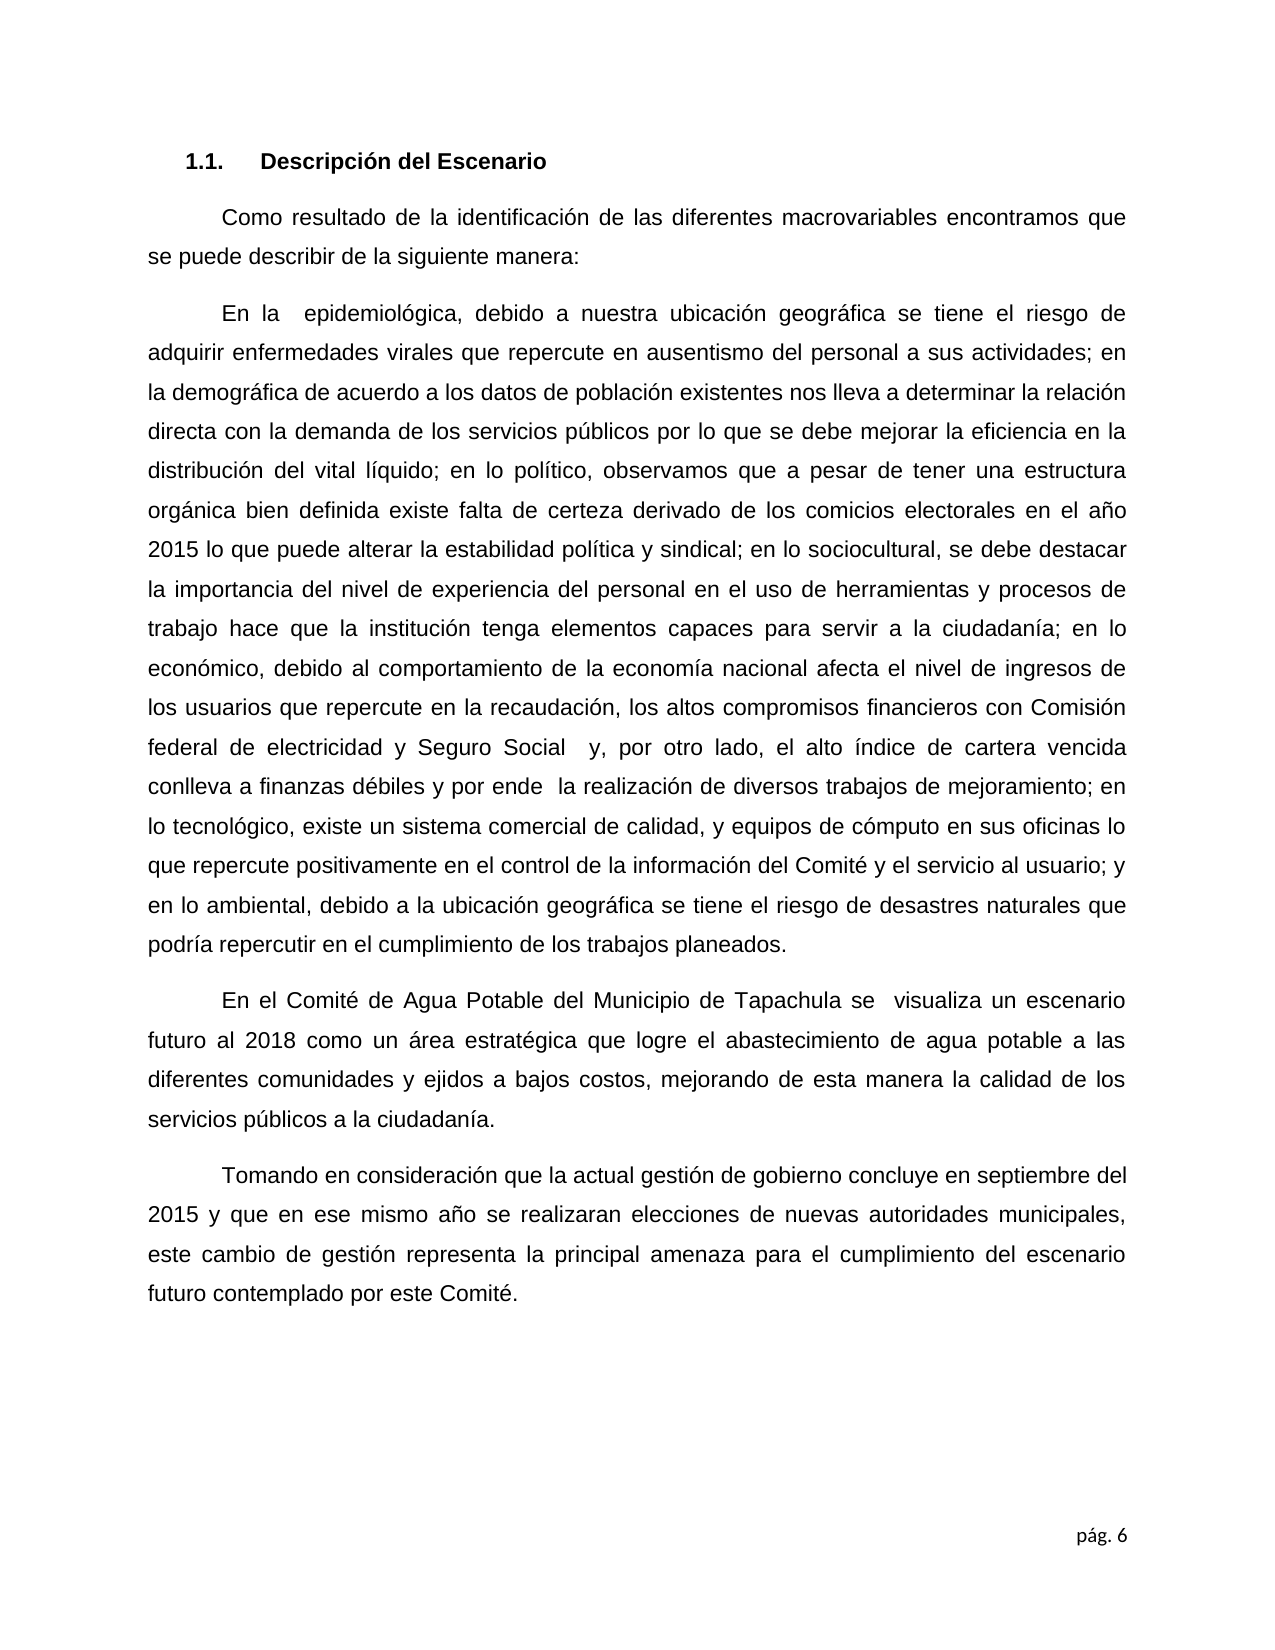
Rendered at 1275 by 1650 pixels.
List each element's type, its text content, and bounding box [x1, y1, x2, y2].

text Como resultado de la identificación de las diferentes macrovariables encontramos que se puede describir de la siguiente manera: [148, 204, 1127, 270]
text Tomando en consideración que la actual gestión de gobierno concluye en septiembre del 2015 y que en ese mismo año se realizaran elecciones de nuevas autoridades municipales, este cambio de gestión representa la principal amenaza para el cumplimiento del escenario futuro contemplado por este Comité. [148, 1162, 1127, 1307]
text En el Comité de Agua Potable del Municipio de Tapachula se visualiza un escenario futuro al 2018 como un área estratégica que logre el abastecimiento de agua potable a las diferentes comunidades y ejidos a bajos costos, mejorando de esta manera la calidad de los servicios públicos a la ciudadanía. [148, 987, 1127, 1132]
text En la epidemiológica, debido a nuestra ubicación geográfica se tiene el riesgo de adquirir enfermedades virales que repercute en ausentismo del personal a sus actividades; en la demográfica de acuerdo a los datos de población existentes nos lleva a determinar la relación directa con la demanda de los servicios públicos por lo que se debe mejorar la eficiencia en la distribución del vital líquido; en lo político, observamos que a pesar de tener una estructura orgánica bien definida existe falta de certeza derivado de los comicios electorales en el año 2015 lo que puede alterar la estabilidad política y sindical; en lo sociocultural, se debe destacar la importancia del nivel de experiencia del personal en el uso de herramientas y procesos de trabajo hace que la institución tenga elementos capaces para servir a la ciudadanía; en lo económico, debido al comportamiento de la economía nacional afecta el nivel de ingresos de los usuarios que repercute en la recaudación, los altos compromisos financieros con Comisión federal de electricidad y Seguro Social y, por otro lado, el alto índice de cartera vencida conlleva a finanzas débiles y por ende la realización de diversos trabajos de mejoramiento; en lo tecnológico, existe un sistema comercial de calidad, y equipos de cómputo en sus oficinas lo que repercute positivamente en el control de la información del Comité y el servicio al usuario; y en lo ambiental, debido a la ubicación geográfica se tiene el riesgo de desastres naturales que podría repercutir en el cumplimiento de los trabajos planeados. [148, 299, 1127, 957]
list Descripción del Escenario [185, 148, 1127, 174]
